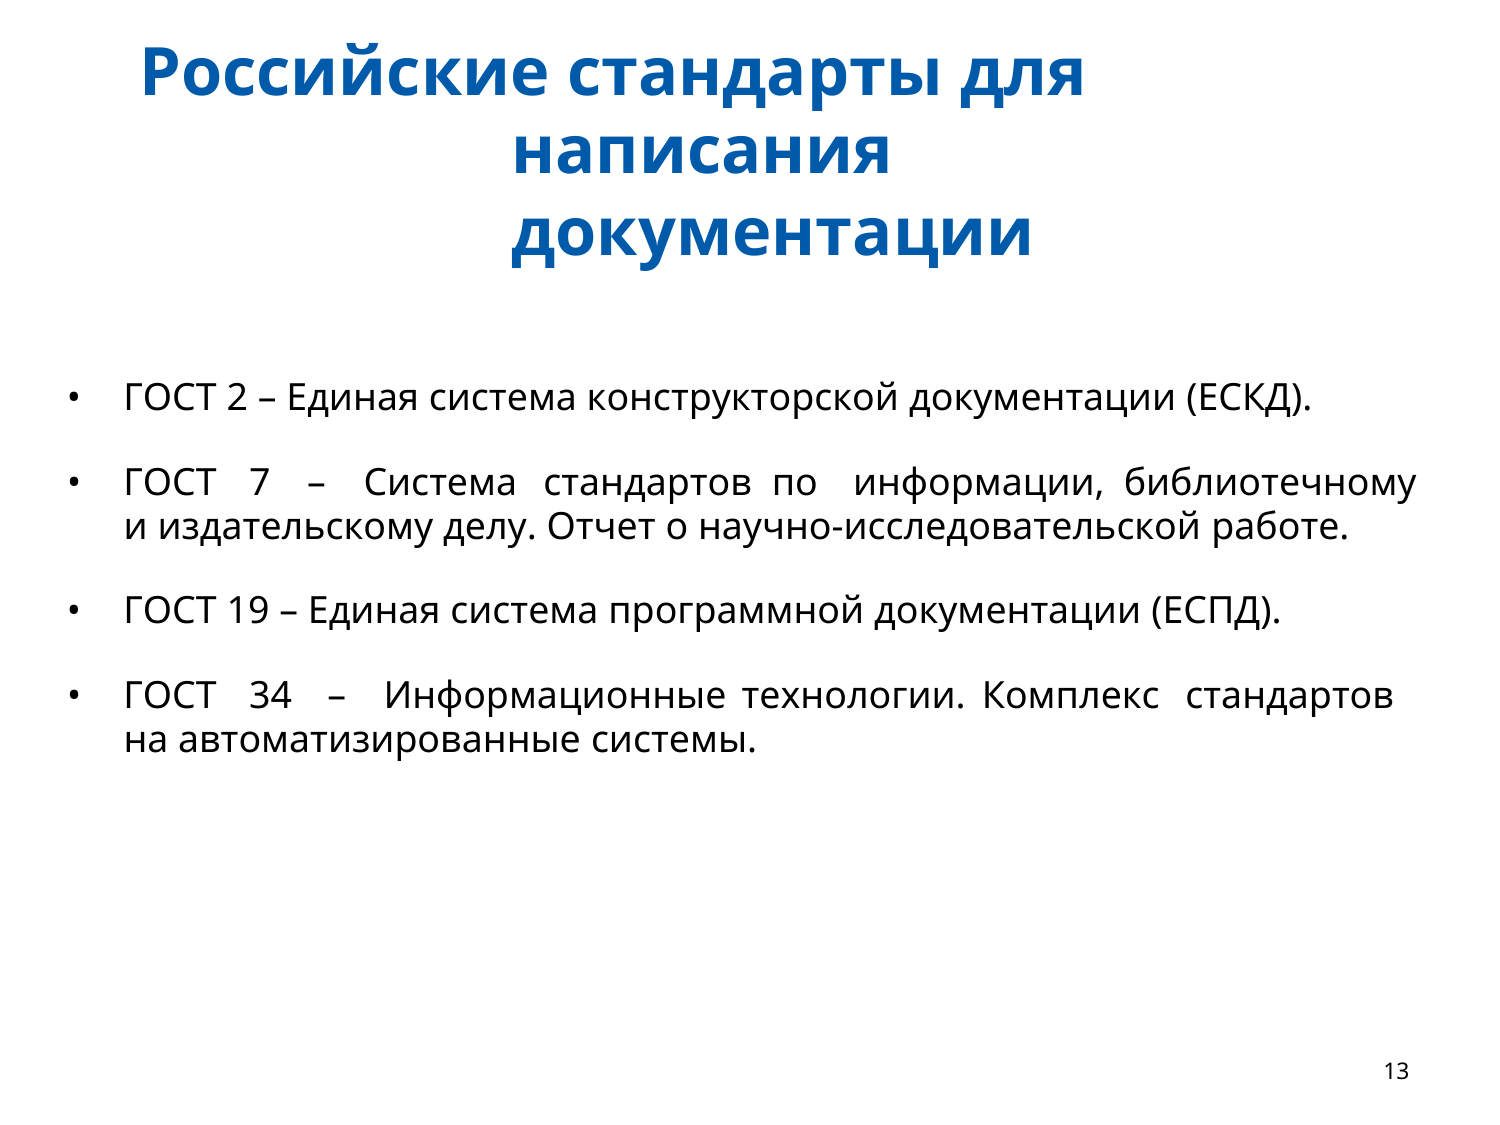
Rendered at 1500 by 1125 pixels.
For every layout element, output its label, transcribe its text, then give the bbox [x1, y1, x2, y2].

list ГОСТ 7 – Система стандартов по информации, библиотечному и издательскому делу. Отчет о научно-исследовательской работе. [67, 458, 1455, 550]
subtitle Российские стандарты для написания документации [139, 30, 1380, 275]
list ГОСТ 34 – Информационные технологии. Комплекс стандартов на автоматизированные системы. [67, 671, 1455, 763]
list ГОСТ 2 – Единая система конструкторской документации (ЕСКД). [67, 371, 1494, 422]
list ГОСТ 19 – Единая система программной документации (ЕСПД). [67, 584, 1494, 635]
